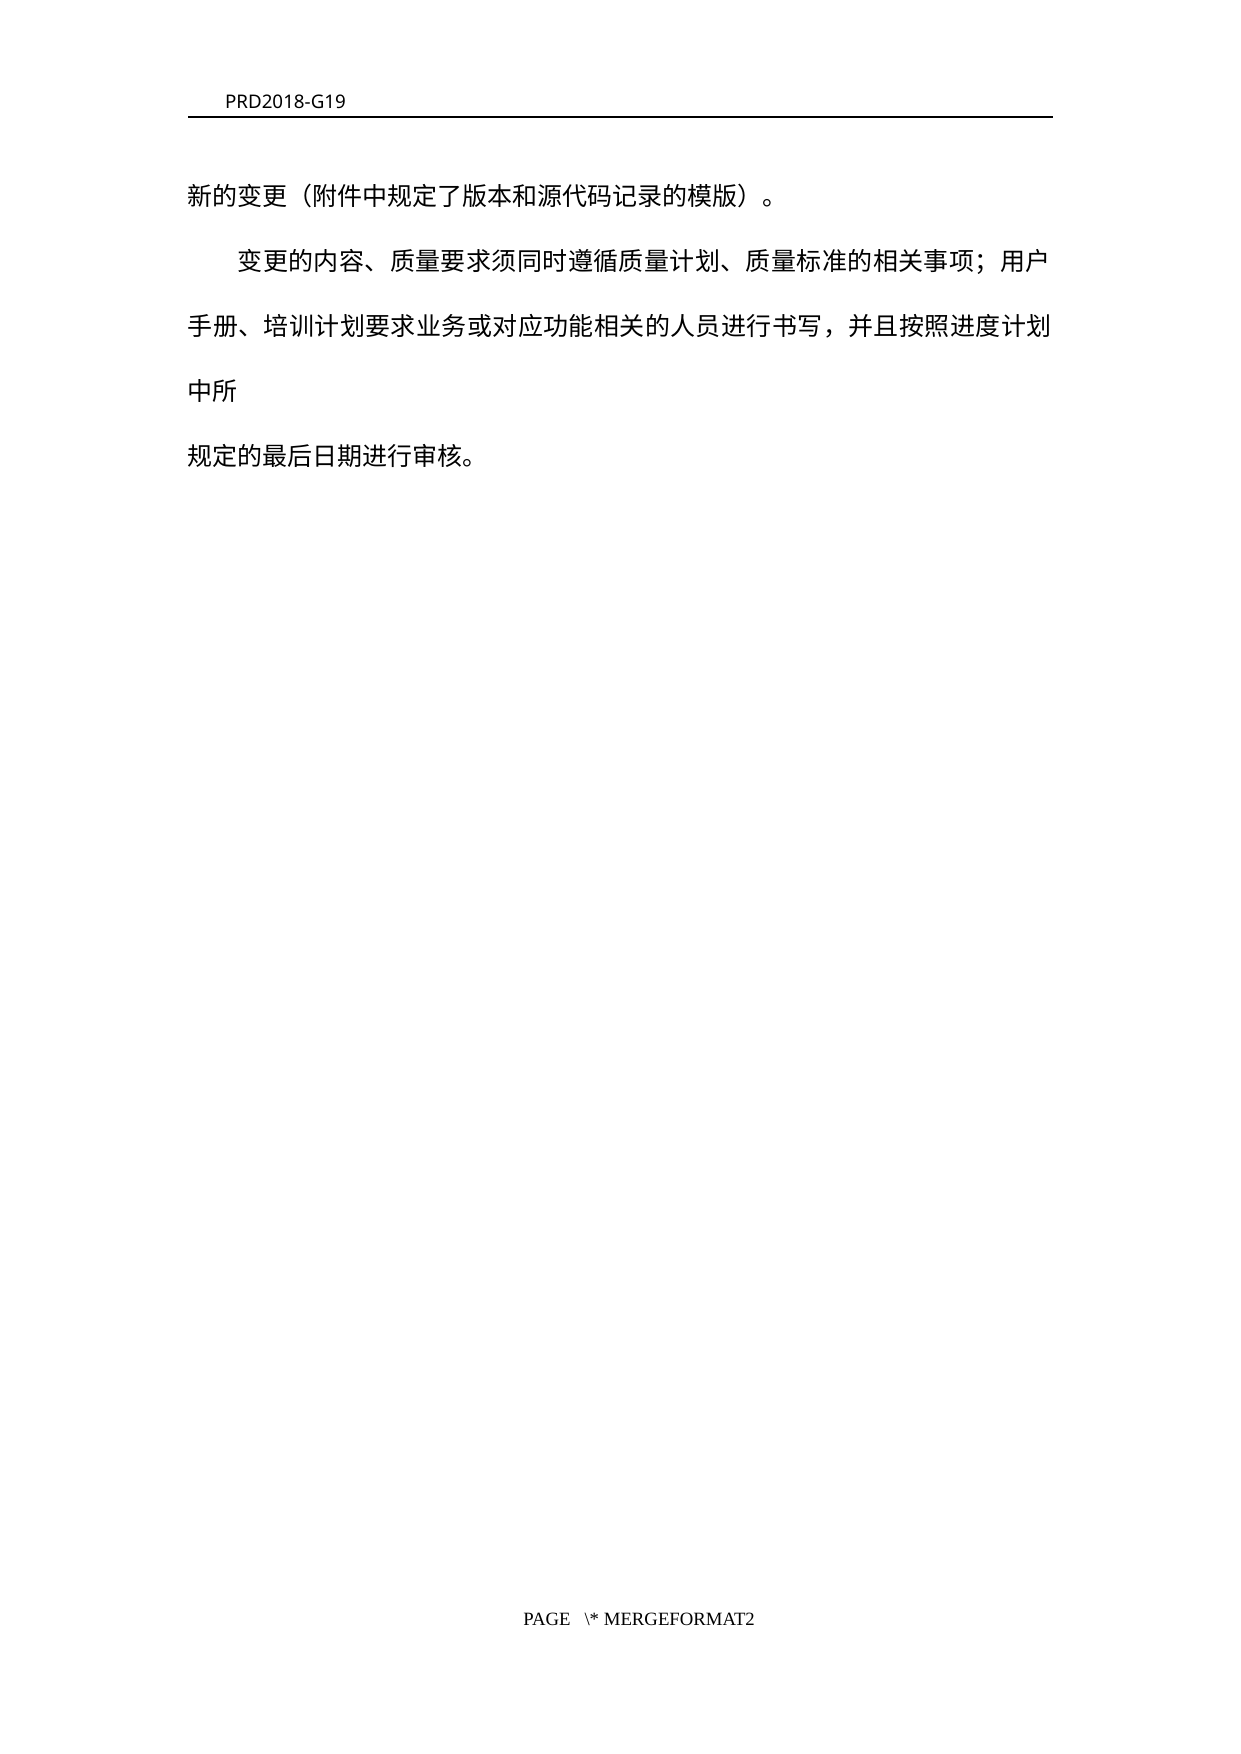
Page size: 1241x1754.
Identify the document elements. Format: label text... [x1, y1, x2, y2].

text 变更的内容、质量要求须同时遵循质量计划、质量标准的相关事项；用户手册、培训计划要求业务或对应功能相关的人员进行书写，并且按照进度计划中所 [187, 227, 1053, 422]
text 程序的变更、代码的更新所形成的软件的新的调试版本，以版本管理程序和源代码管理程序进行标识和记录，项目经理要确保当前使用的版本反应了最新的变更（附件中规定了版本和源代码记录的模版）。 [187, 162, 1053, 227]
text 规定的最后日期进行审核。 [187, 422, 1053, 487]
